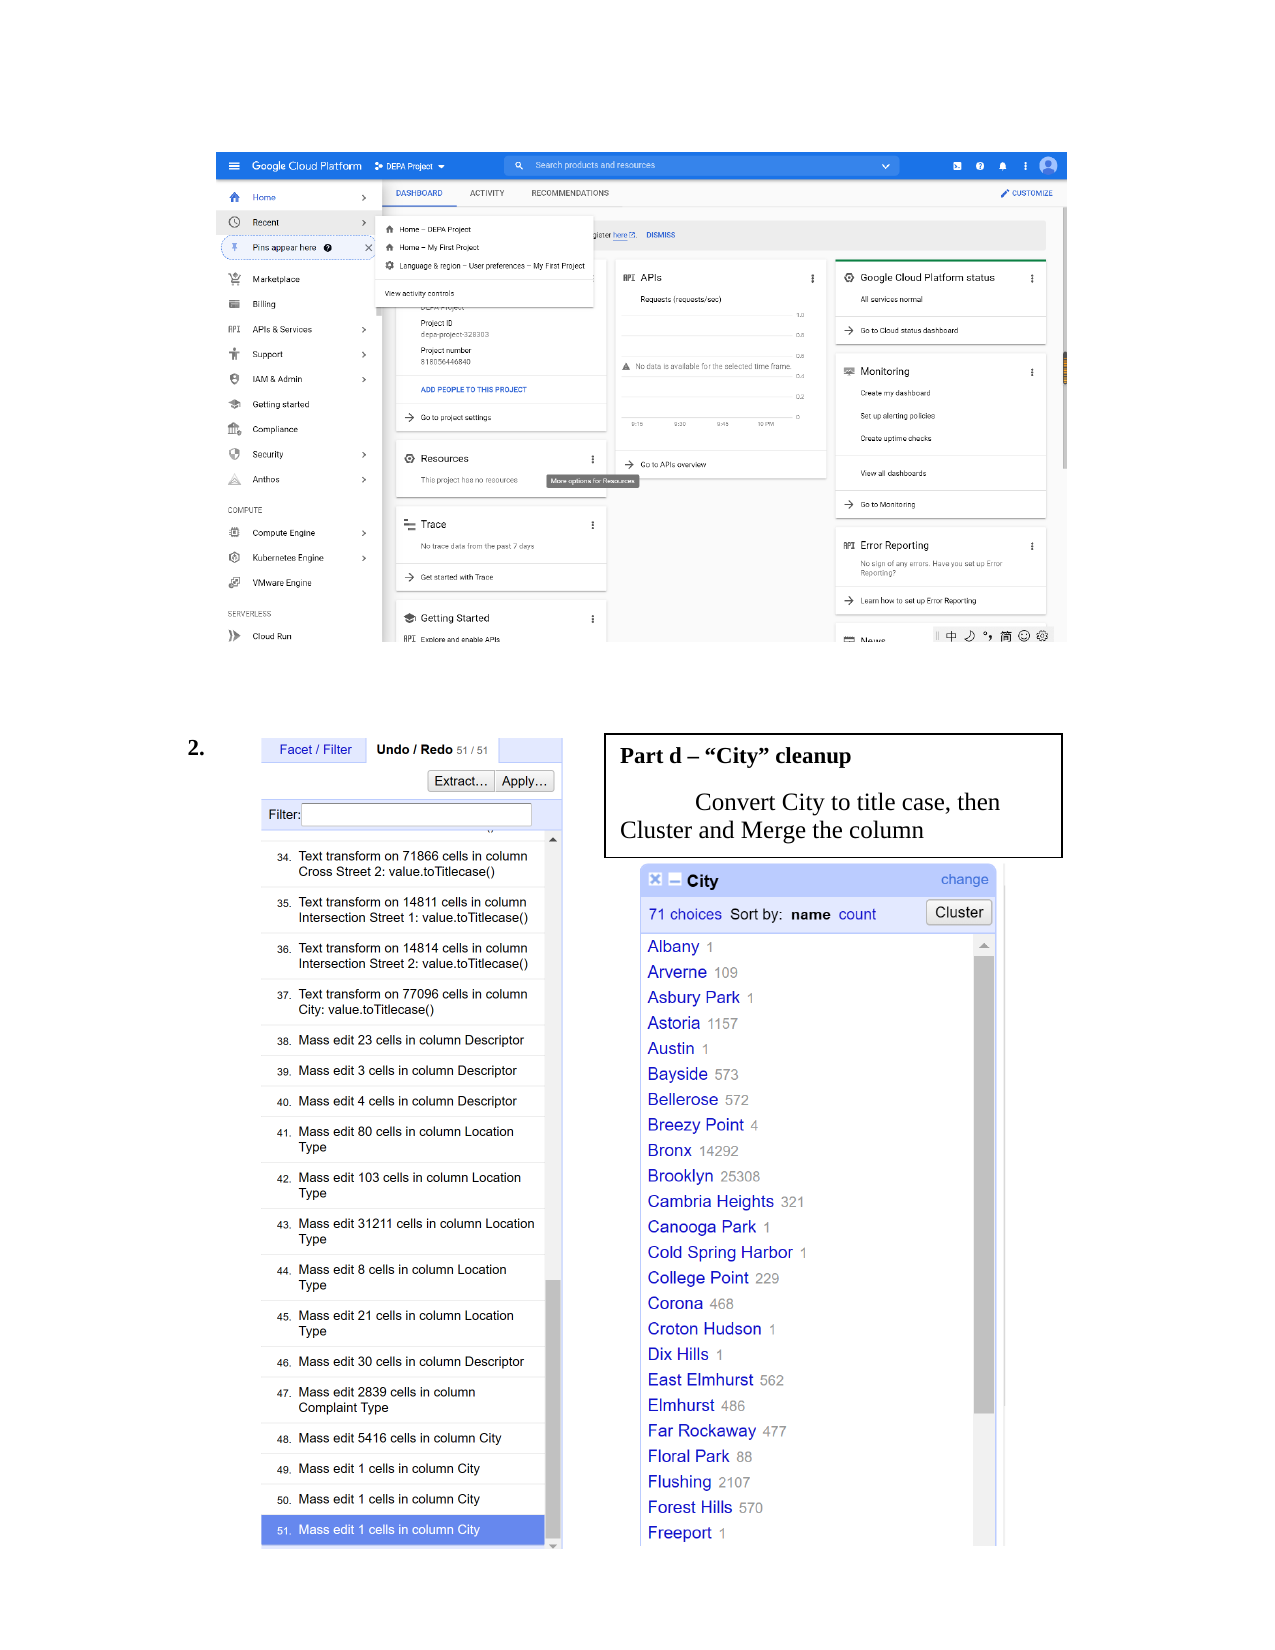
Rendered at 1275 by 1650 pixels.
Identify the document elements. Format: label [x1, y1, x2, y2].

picture [640, 858, 1006, 1546]
picture [216, 152, 1067, 642]
picture [261, 738, 563, 1549]
